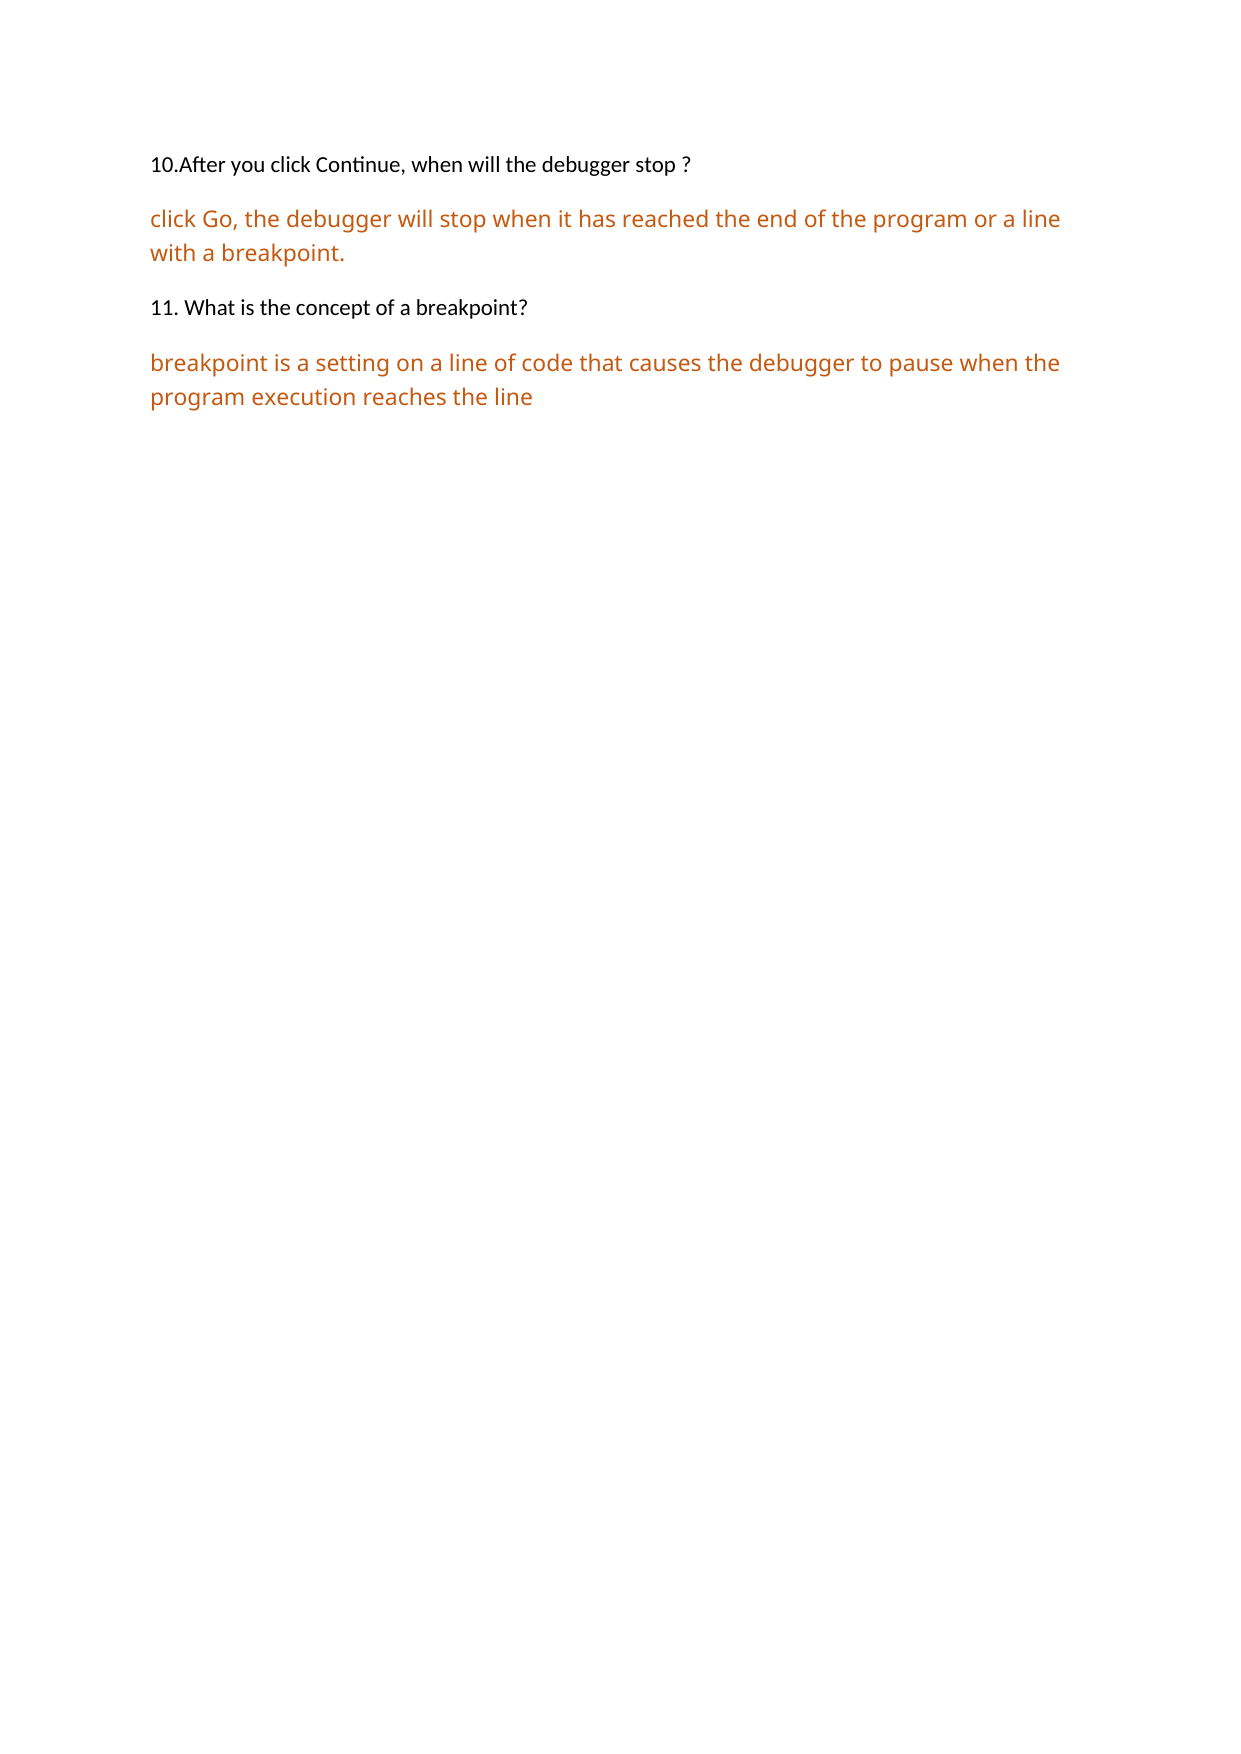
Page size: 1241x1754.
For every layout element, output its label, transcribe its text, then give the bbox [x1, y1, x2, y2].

text 10.After you click Continue, when will the debugger stop ? [150, 150, 1090, 178]
text 11. What is the concept of a breakpoint? [150, 293, 1090, 322]
text click Go, the debugger will stop when it has reached the end of the program or a line with a breakpoint. [150, 203, 1090, 268]
text breakpoint is a setting on a line of code that causes the debugger to pause when the program execution reaches the line [150, 347, 1090, 412]
